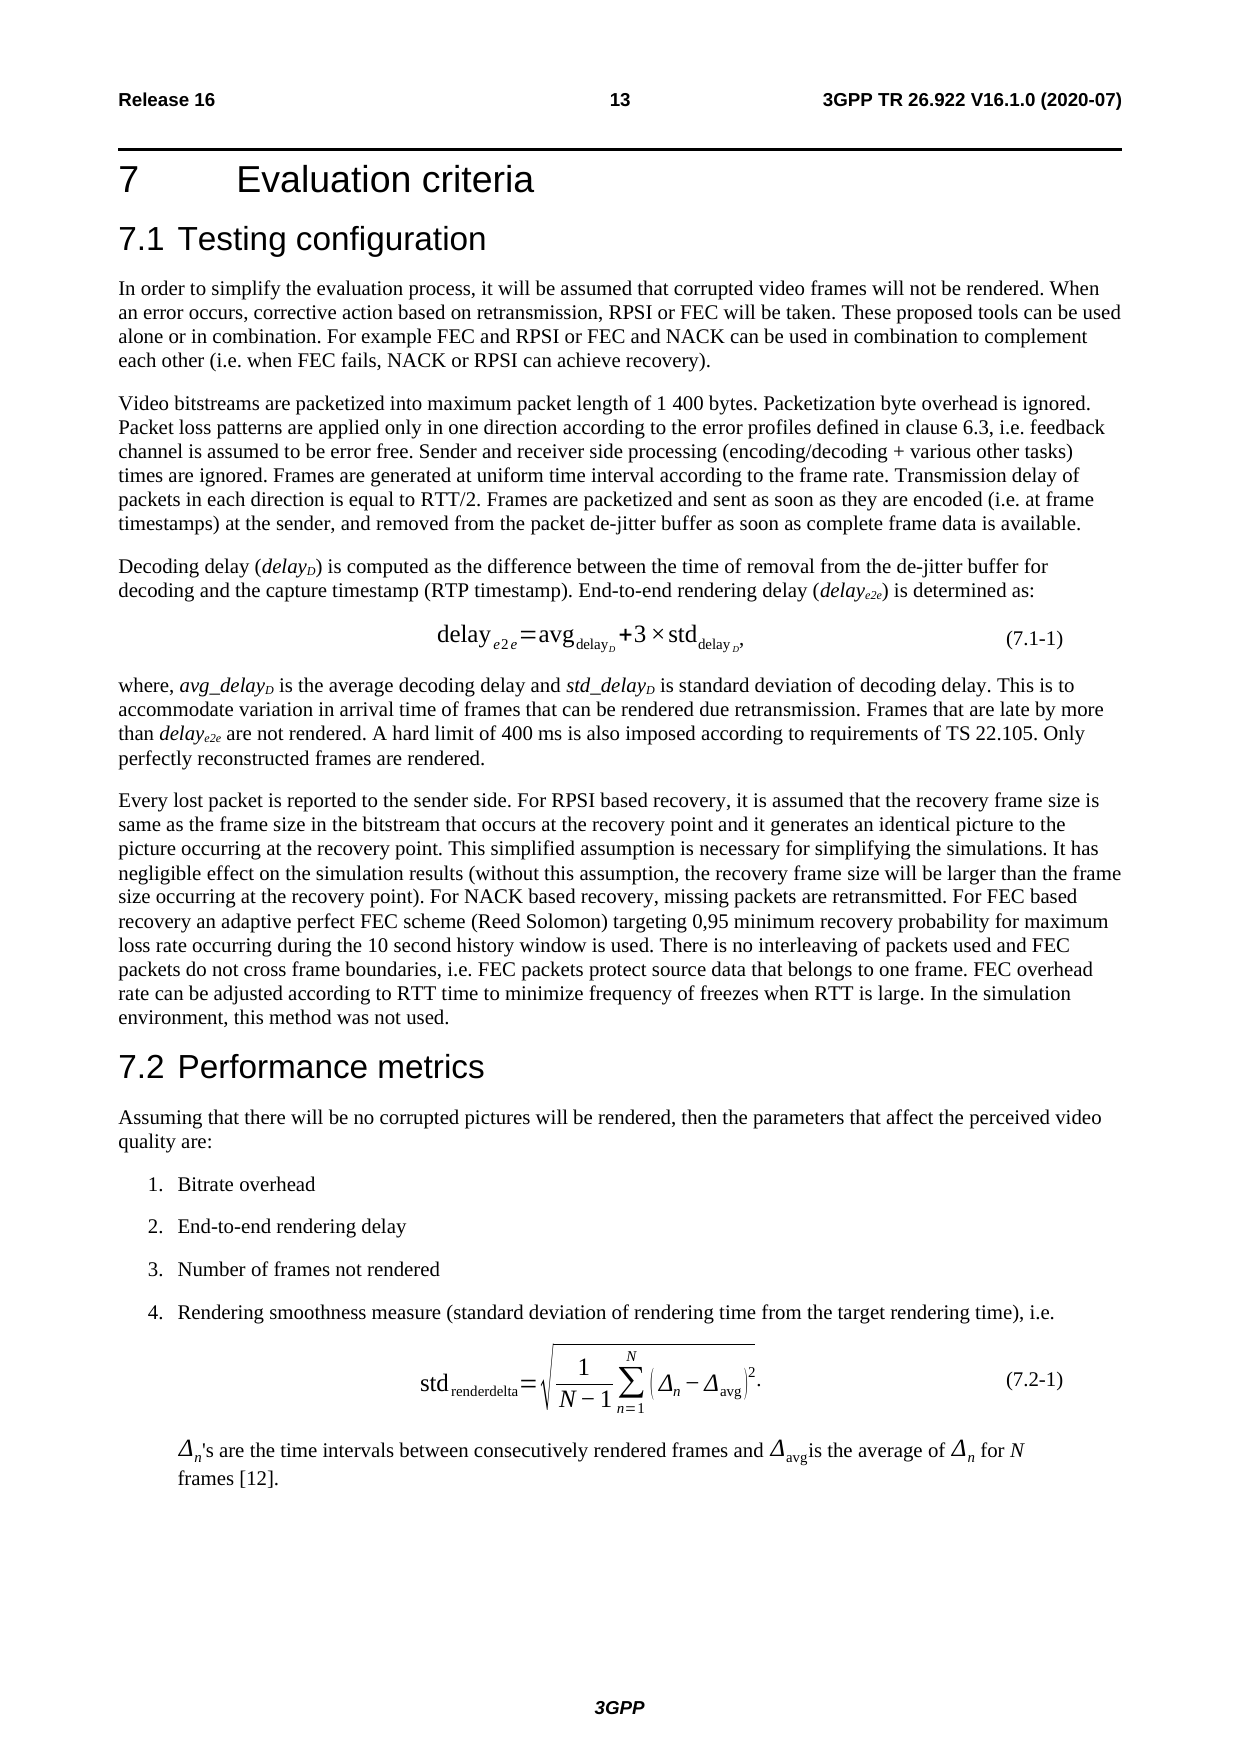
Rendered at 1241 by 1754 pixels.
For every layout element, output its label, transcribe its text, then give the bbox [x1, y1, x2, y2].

text . (7.2-1) [118, 1343, 1122, 1416]
subtitle 7.1 Testing configuration [118, 219, 1122, 257]
text 4. Rendering smoothness measure (standard deviation of rendering time from the target rendering time), i.e. [148, 1300, 1122, 1324]
text 3. Number of frames not rendered [148, 1257, 1122, 1281]
text 's are the time intervals between consecutively rendered frames and is the average of for N frames [12]. [148, 1435, 1122, 1490]
text In order to simplify the evaluation process, it will be assumed that corrupted video frames will not be rendered. When an error occurs, corrective action based on retransmission, RPSI or FEC will be taken. These proposed tools can be used alone or in combination. For example FEC and RPSI or FEC and NACK can be used in combination to complement each other (i.e. when FEC fails, NACK or RPSI can achieve recovery). [118, 276, 1122, 372]
text Every lost packet is reported to the sender side. For RPSI based recovery, it is assumed that the recovery frame size is same as the frame size in the bitstream that occurs at the recovery point and it generates an identical picture to the picture occurring at the recovery point. This simplified assumption is necessary for simplifying the simulations. It has negligible effect on the simulation results (without this assumption, the recovery frame size will be larger than the frame size occurring at the recovery point). For NACK based recovery, missing packets are retransmitted. For FEC based recovery an adaptive perfect FEC scheme (Reed Solomon) targeting 0,95 minimum recovery probability for maximum loss rate occurring during the 10 second history window is used. There is no interleaving of packets used and FEC packets do not cross frame boundaries, i.e. FEC packets protect source data that belongs to one frame. FEC overhead rate can be adjusted according to RTT time to minimize frequency of freezes when RTT is large. In the simulation environment, this method was not used. [118, 788, 1122, 1029]
text 1. Bitrate overhead [148, 1172, 1122, 1196]
text Decoding delay (delayD) is computed as the difference between the time of removal from the de-jitter buffer for decoding and the capture timestamp (RTP timestamp). End-to-end rendering delay (delaye2e) is determined as: [118, 554, 1122, 602]
subtitle 7.2 Performance metrics [118, 1048, 1122, 1086]
subtitle 7 Evaluation criteria [118, 151, 1122, 200]
text Video bitstreams are packetized into maximum packet length of 1 400 bytes. Packetization byte overhead is ignored. Packet loss patterns are applied only in one direction according to the error profiles defined in clause 6.3, i.e. feedback channel is assumed to be error free. Sender and receiver side processing (encoding/decoding + various other tasks) times are ignored. Frames are generated at uniform time interval according to the frame rate. Transmission delay of packets in each direction is equal to RTT/2. Frames are packetized and sent as soon as they are encoded (i.e. at frame timestamps) at the sender, and removed from the packet de-jitter buffer as soon as complete frame data is available. [118, 391, 1122, 535]
text where, avg_delayD is the average decoding delay and std_delayD is standard deviation of decoding delay. This is to accommodate variation in arrival time of frames that can be rendered due retransmission. Frames that are late by more than delaye2e are not rendered. A hard limit of 400 ms is also imposed according to requirements of TS 22.105. Only perfectly reconstructed frames are rendered. [118, 673, 1122, 769]
text , (7.1-1) [118, 621, 1122, 654]
text 2. End-to-end rendering delay [148, 1214, 1122, 1238]
text Assuming that there will be no corrupted pictures will be rendered, then the parameters that affect the perceived video quality are: [118, 1105, 1122, 1153]
